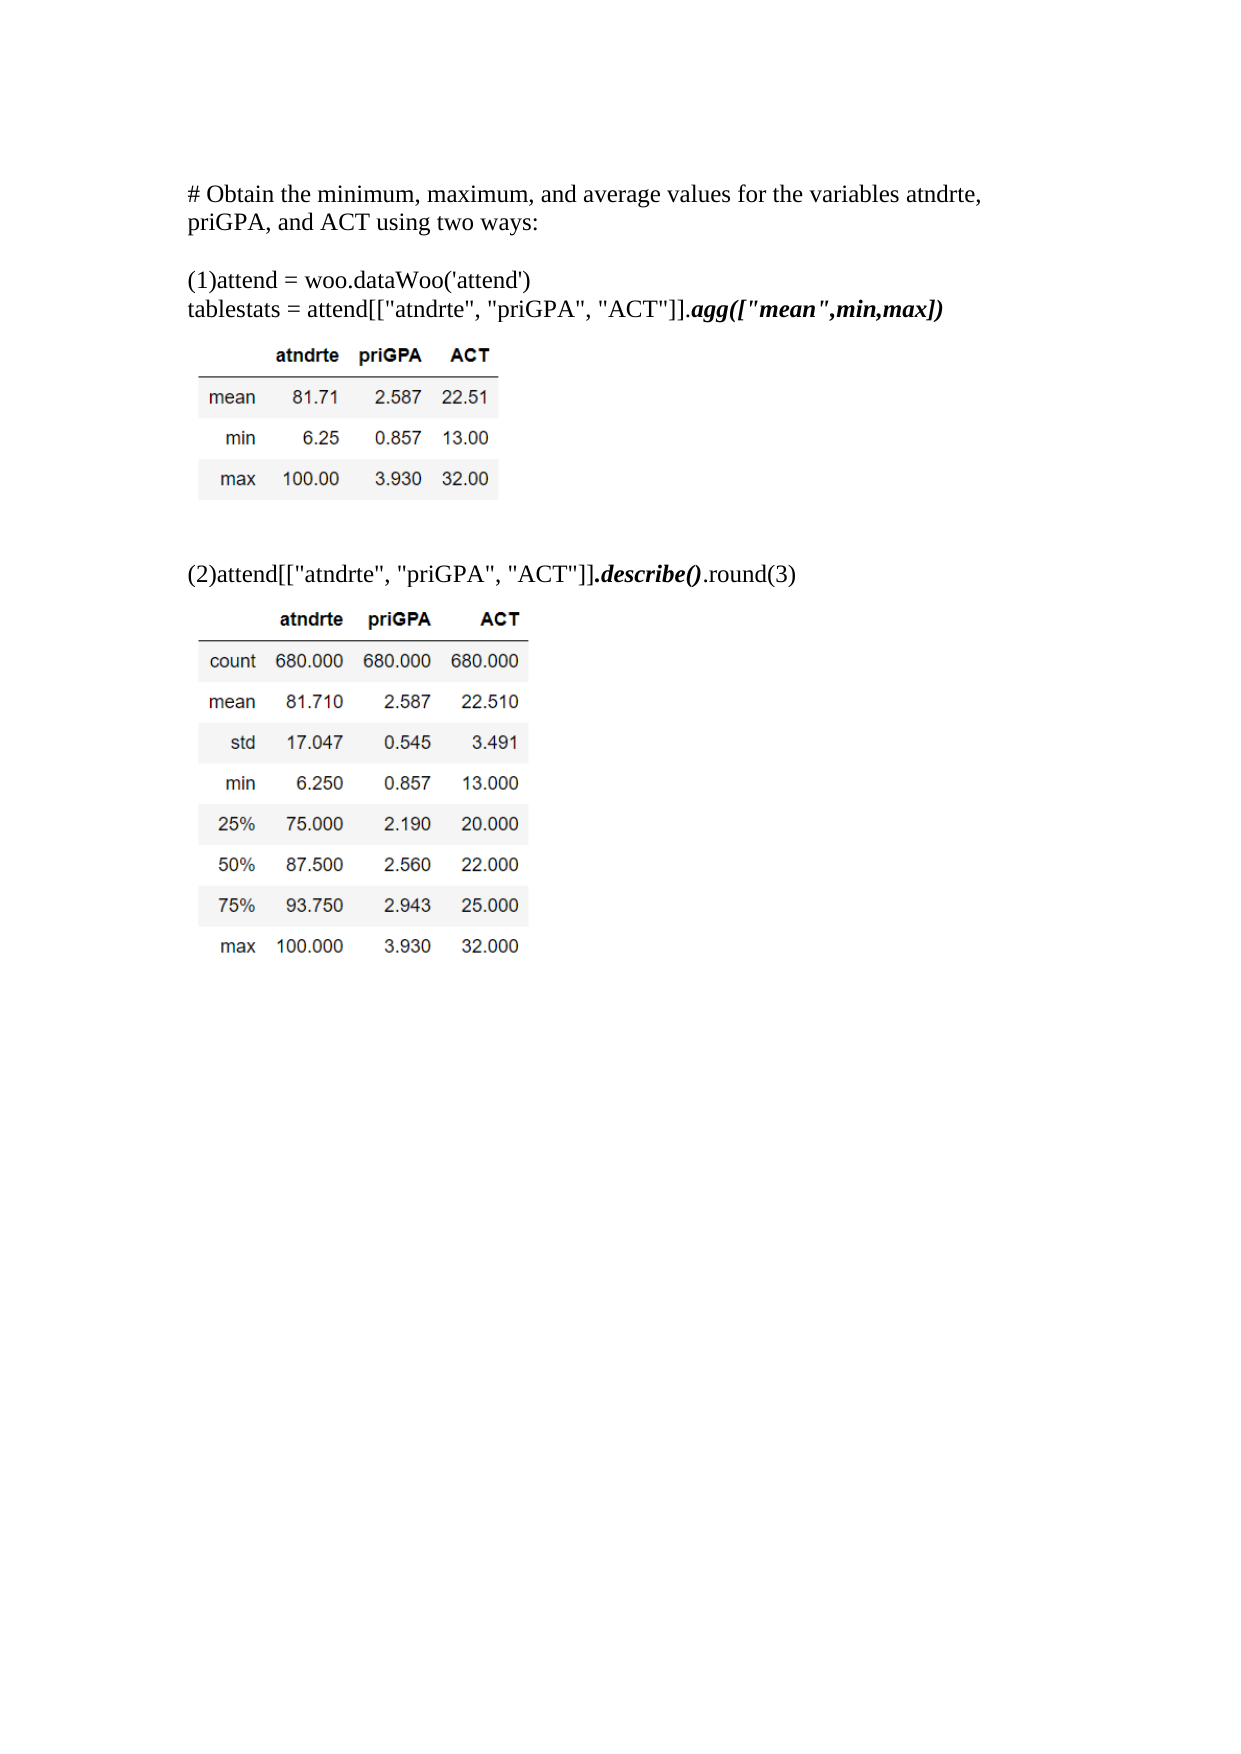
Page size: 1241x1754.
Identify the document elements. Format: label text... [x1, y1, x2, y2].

picture [187, 587, 542, 984]
list (1)attend = woo.dataWoo('attend') [187, 265, 1053, 294]
list tablestats = attend[["atndrte", "priGPA", "ACT"]].agg(["mean",min,max]) [187, 294, 1053, 322]
list (2)attend[["atndrte", "priGPA", "ACT"]].describe().round(3) [187, 559, 1053, 588]
list # Obtain the minimum, maximum, and average values for the variables atndrte, priGPA, and ACT using two ways: [187, 179, 1053, 236]
picture [187, 322, 536, 502]
